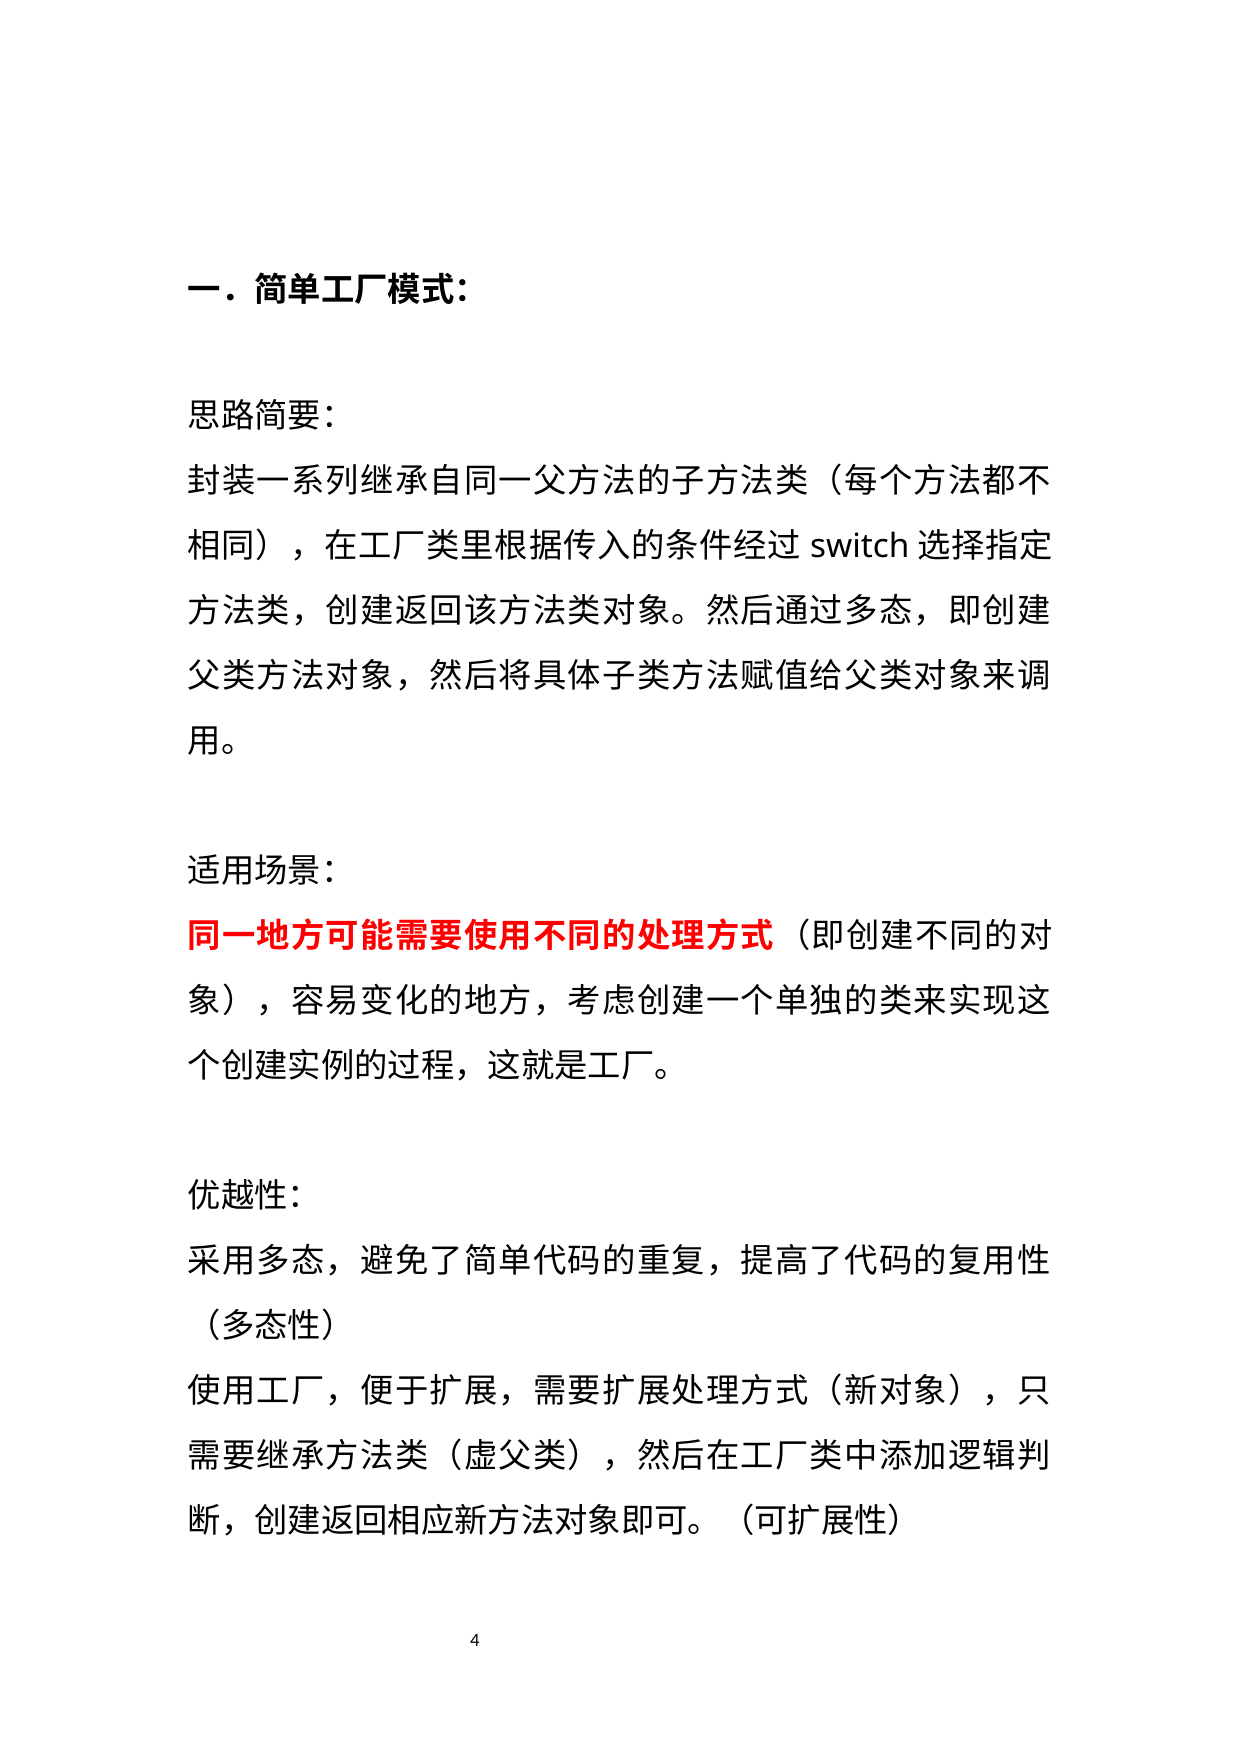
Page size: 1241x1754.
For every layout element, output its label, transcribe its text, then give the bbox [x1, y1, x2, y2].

text 优越性： [187, 1161, 1053, 1226]
subtitle 一．简单工厂模式： [187, 254, 1053, 319]
text 思路简要： [187, 381, 1053, 446]
text 采用多态，避免了简单代码的重复，提高了代码的复用性。（多态性） [187, 1226, 1053, 1356]
text 封装一系列继承自同一父方法的子方法类（每个方法都不相同），在工厂类里根据传入的条件经过switch选择指定方法类，创建返回该方法类对象。然后通过多态，即创建父类方法对象，然后将具体子类方法赋值给父类对象来调用。 [187, 446, 1053, 771]
text 适用场景： [187, 836, 1053, 901]
text 使用工厂，便于扩展，需要扩展处理方式（新对象），只需要继承方法类（虚父类），然后在工厂类中添加逻辑判断，创建返回相应新方法对象即可。（可扩展性） [187, 1356, 1053, 1551]
text 同一地方可能需要使用不同的处理方式（即创建不同的对象），容易变化的地方，考虑创建一个单独的类来实现这个创建实例的过程，这就是工厂。 [187, 901, 1053, 1096]
